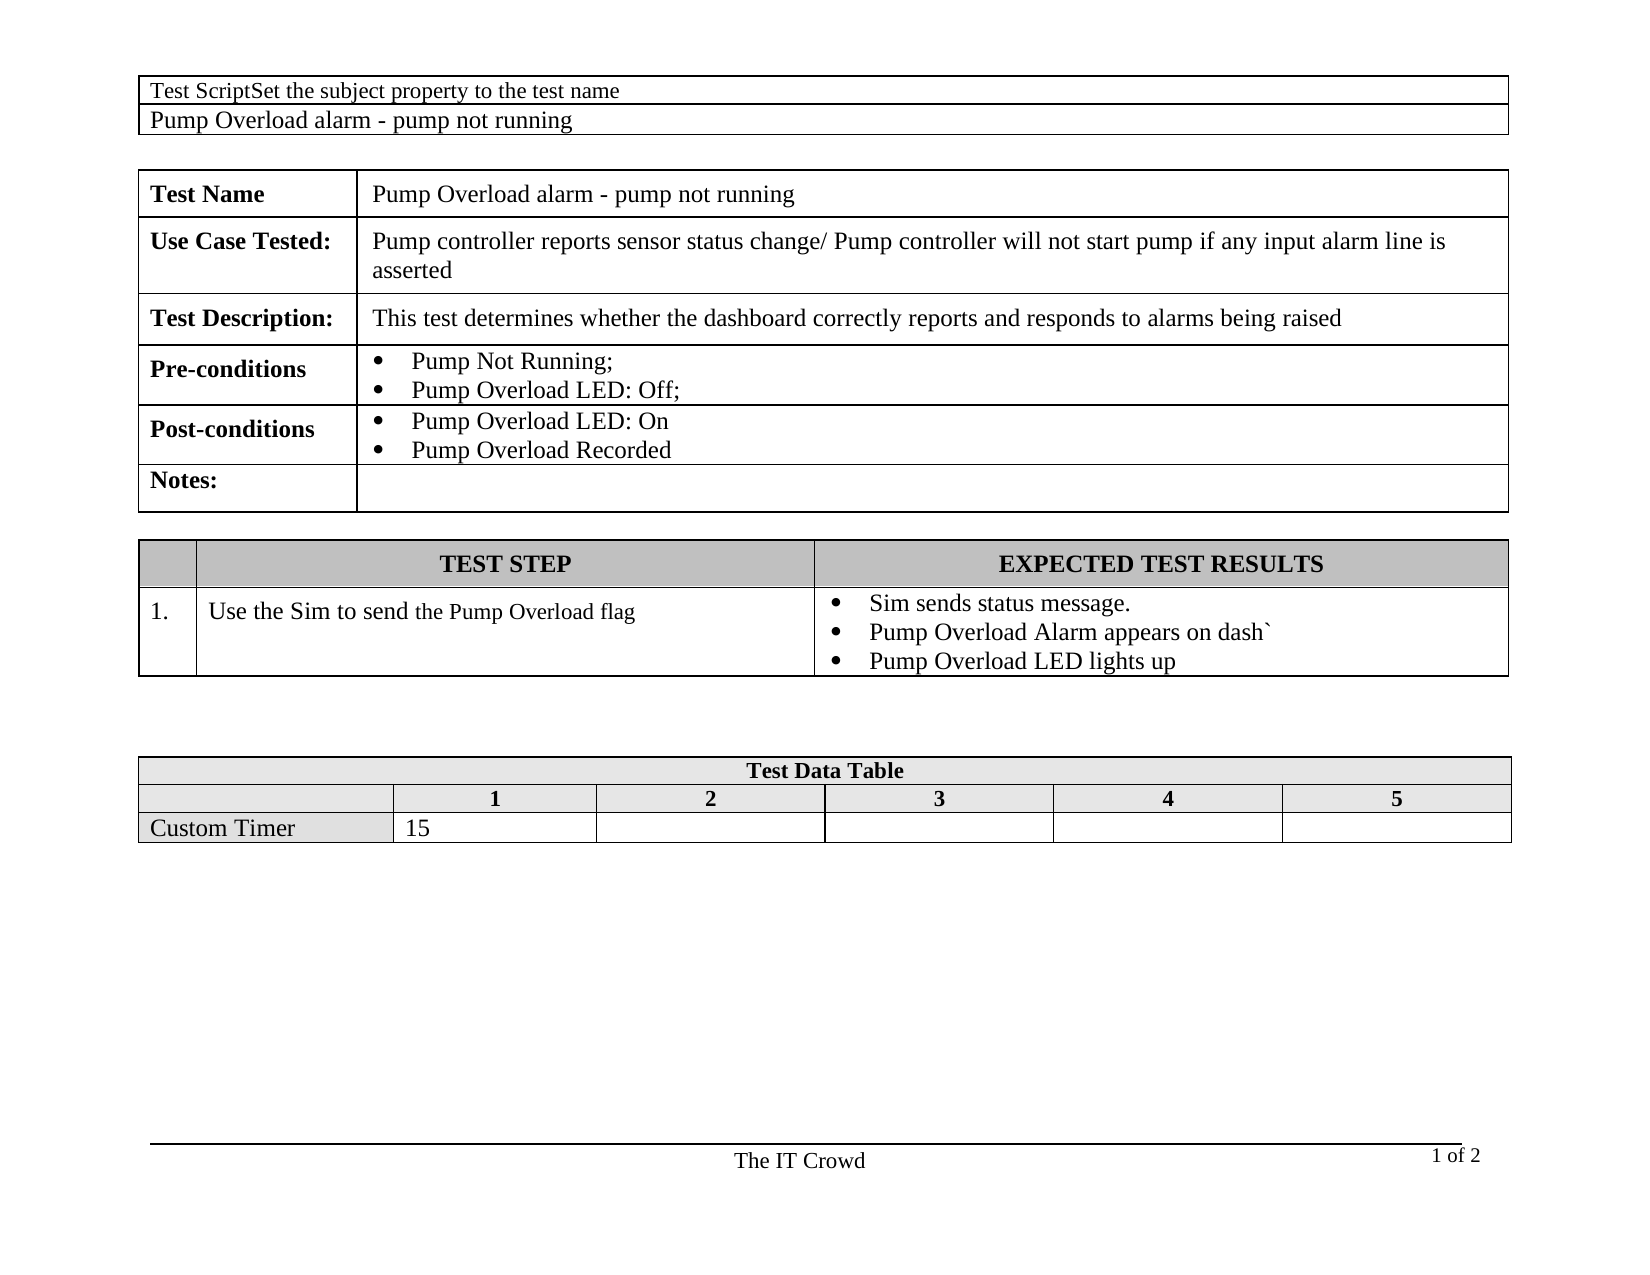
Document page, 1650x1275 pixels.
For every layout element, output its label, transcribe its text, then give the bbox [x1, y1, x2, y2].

table_cell 4 [1054, 785, 1282, 812]
table_cell 3 [826, 785, 1053, 812]
table_header Test Name [139, 171, 356, 216]
table_cell Test Description: [139, 294, 356, 344]
table_header TEST STEP [197, 541, 814, 586]
table_header Pump Overload alarm - pump not running [358, 171, 1508, 216]
table_cell [1283, 813, 1511, 842]
table_header [140, 541, 196, 586]
table_cell Post-conditions [139, 406, 356, 464]
table_cell Pre-conditions [139, 346, 356, 404]
table_cell 2 [597, 785, 824, 812]
table_cell Use the Sim to send the Pump Overload flag [197, 588, 814, 675]
table_cell [358, 465, 1508, 511]
table_cell Custom Timer [139, 813, 393, 842]
table_cell Pump controller reports sensor status change/ Pump controller will not start pump if any input alarm line is asserted [358, 218, 1508, 292]
table_cell [140, 588, 196, 675]
table_cell Pump Not Running; Pump Overload LED: Off; [358, 346, 1508, 404]
table_header EXPECTED TEST RESULTS [815, 541, 1508, 586]
table_cell This test determines whether the dashboard correctly reports and responds to alarms being raised [358, 294, 1508, 344]
table_cell [826, 813, 1053, 842]
table_header Test Data Table [139, 758, 1511, 784]
table_cell Sim sends status message. Pump Overload Alarm appears on dash` Pump Overload LED lights up [815, 588, 1508, 675]
table_cell 1 [394, 785, 596, 812]
table_cell 5 [1283, 785, 1511, 812]
table_cell [139, 785, 393, 812]
table_cell Notes: [139, 465, 356, 511]
table_cell 15 [394, 813, 596, 842]
table_cell [1054, 813, 1282, 842]
table_cell [597, 813, 824, 842]
table_cell Use Case Tested: [139, 218, 356, 292]
table_cell Pump Overload LED: On Pump Overload Recorded [358, 406, 1508, 464]
